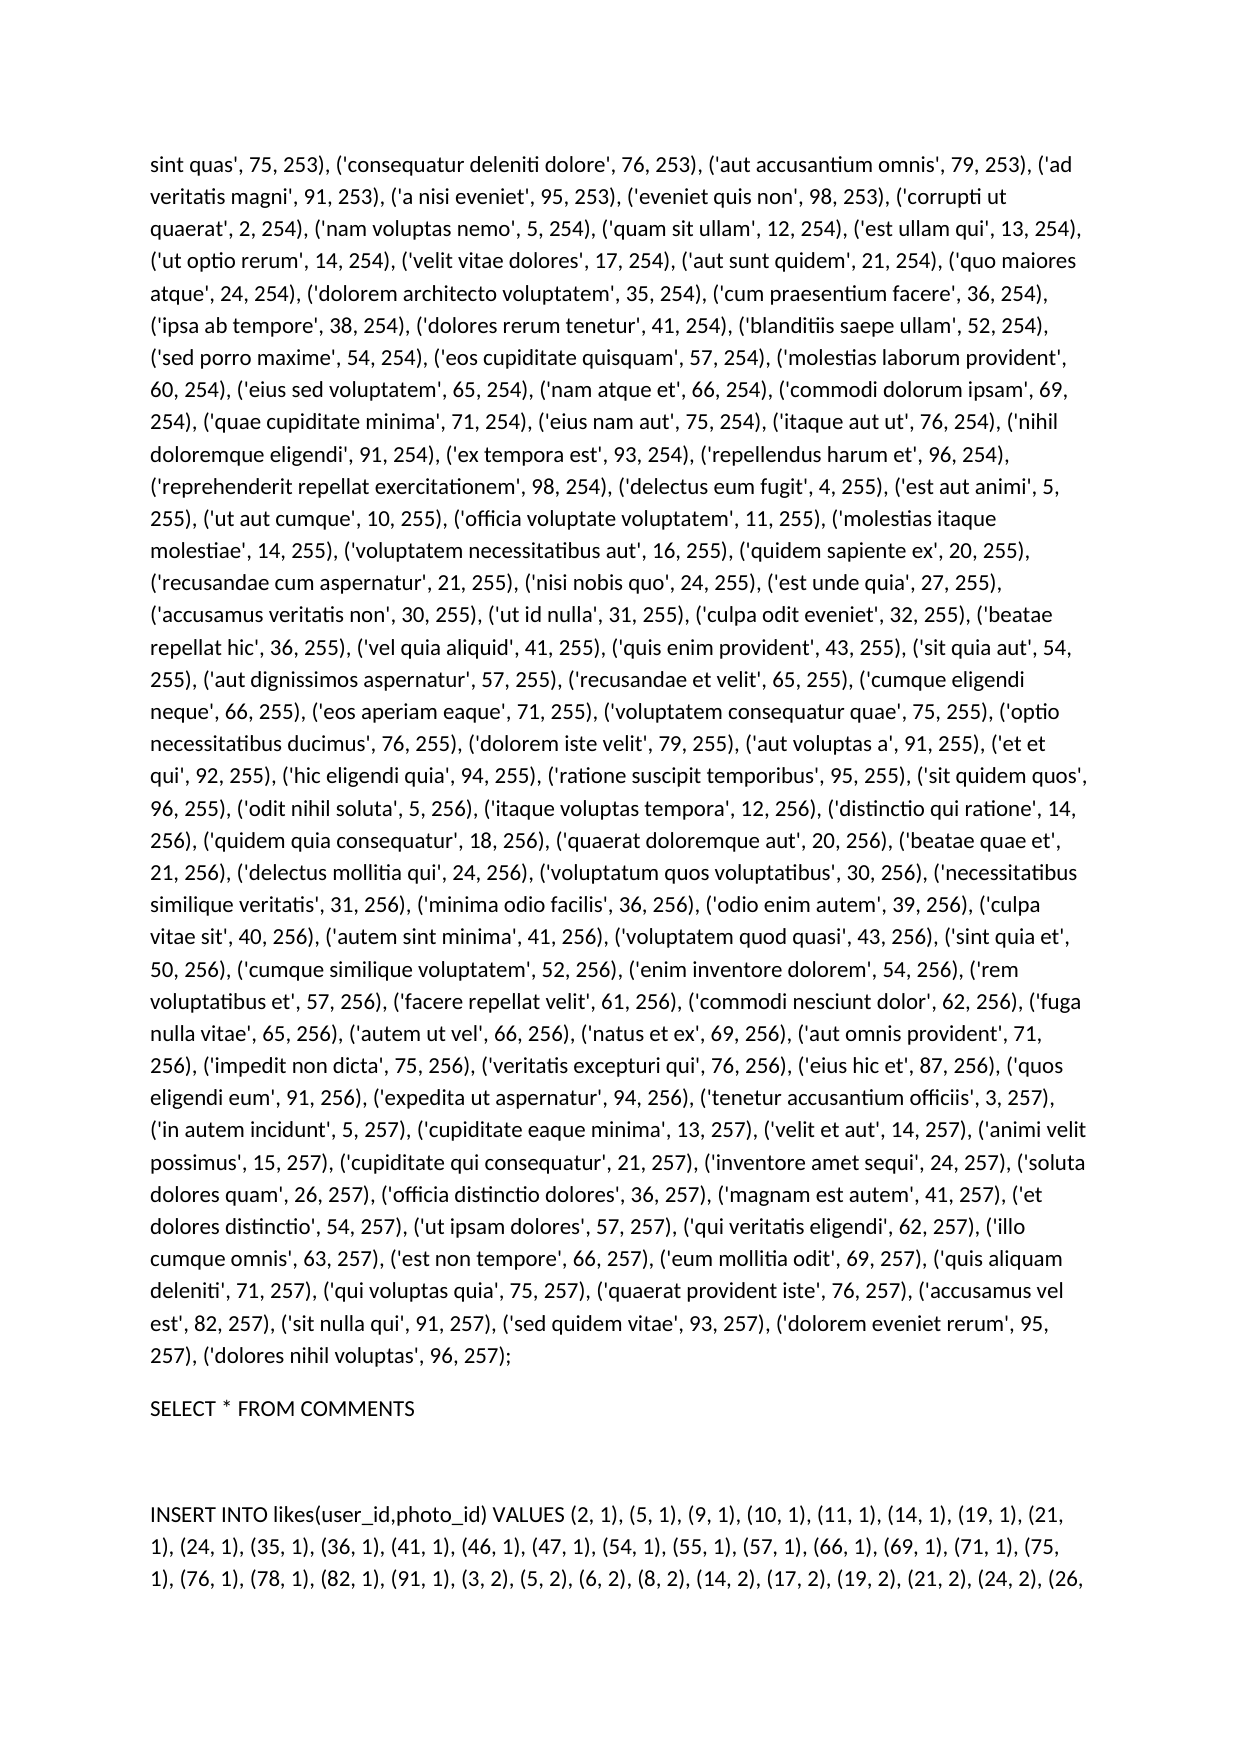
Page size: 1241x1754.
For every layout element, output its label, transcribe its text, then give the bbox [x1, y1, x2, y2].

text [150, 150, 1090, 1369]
text SELECT * FROM COMMENTS [150, 1394, 1090, 1422]
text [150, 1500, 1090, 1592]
